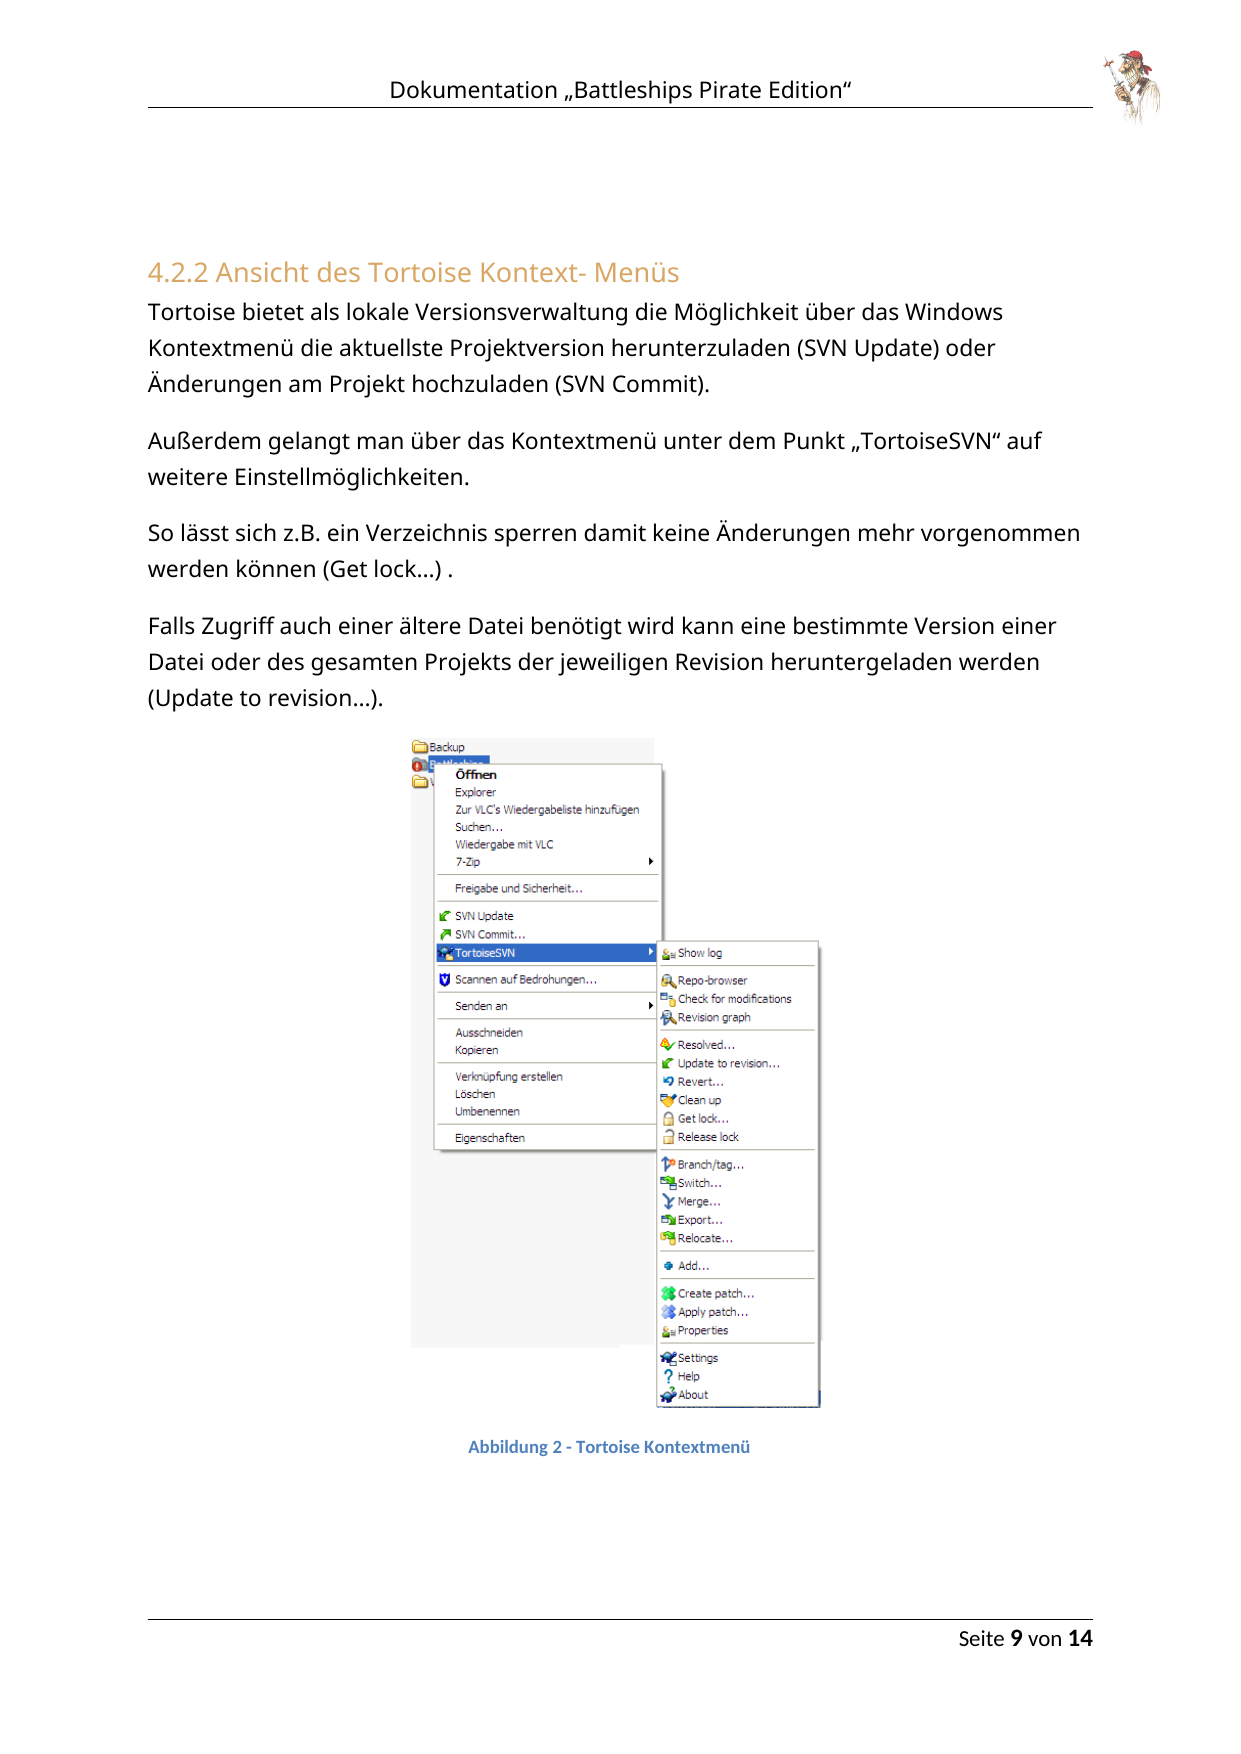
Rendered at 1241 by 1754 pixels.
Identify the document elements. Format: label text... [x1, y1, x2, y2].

subtitle 4.2.2 Ansicht des Tortoise Kontext- Menüs [148, 254, 1093, 291]
picture [410, 738, 830, 1408]
text Außerdem gelangt man über das Kontextmenü unter dem Punkt „TortoiseSVN“ auf weitere Einstellmöglichkeiten. [148, 425, 1093, 492]
text Tortoise bietet als lokale Versionsverwaltung die Möglichkeit über das Windows Kontextmenü die aktuellste Projektversion herunterzuladen (SVN Update) oder Änderungen am Projekt hochzuladen (SVN Commit). [148, 296, 1093, 399]
text Falls Zugriff auch einer ältere Datei benötigt wird kann eine bestimmte Version einer Datei oder des gesamten Projekts der jeweiligen Revision heruntergeladen werden (Update to revision…). [148, 610, 1093, 713]
text So lässt sich z.B. ein Verzeichnis sperren damit keine Änderungen mehr vorgenommen werden können (Get lock…) . [148, 517, 1093, 584]
